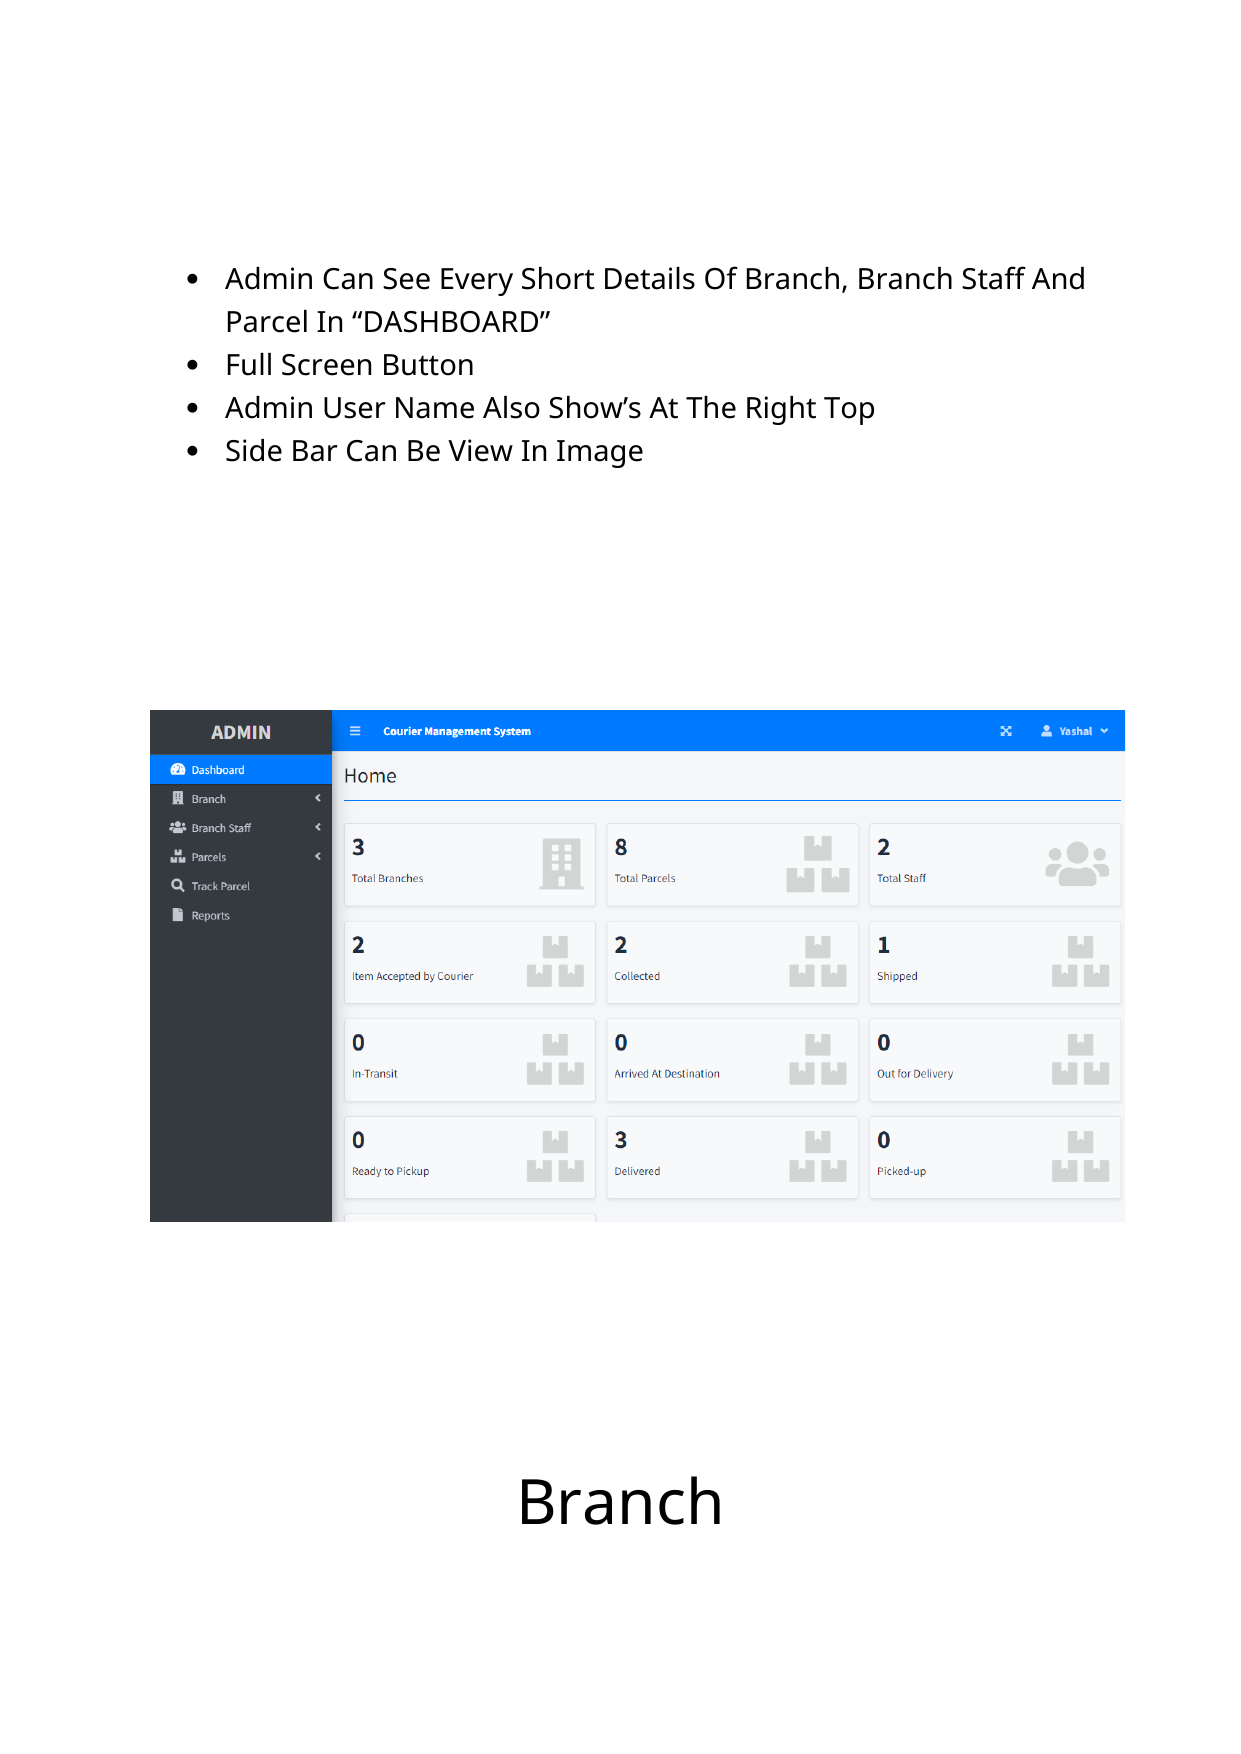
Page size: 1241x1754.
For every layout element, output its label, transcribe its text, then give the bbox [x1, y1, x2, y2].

list Admin User Name Also Show’s At The Right Top [187, 387, 1090, 427]
picture [150, 710, 1125, 1222]
text Branch [150, 1458, 1090, 1543]
list Admin Can See Every Short Details Of Branch, Branch Staff And Parcel In “DASHBOARD” [187, 258, 1090, 341]
list Side Bar Can Be View In Image [187, 430, 1090, 469]
list Full Screen Button [187, 344, 1090, 384]
